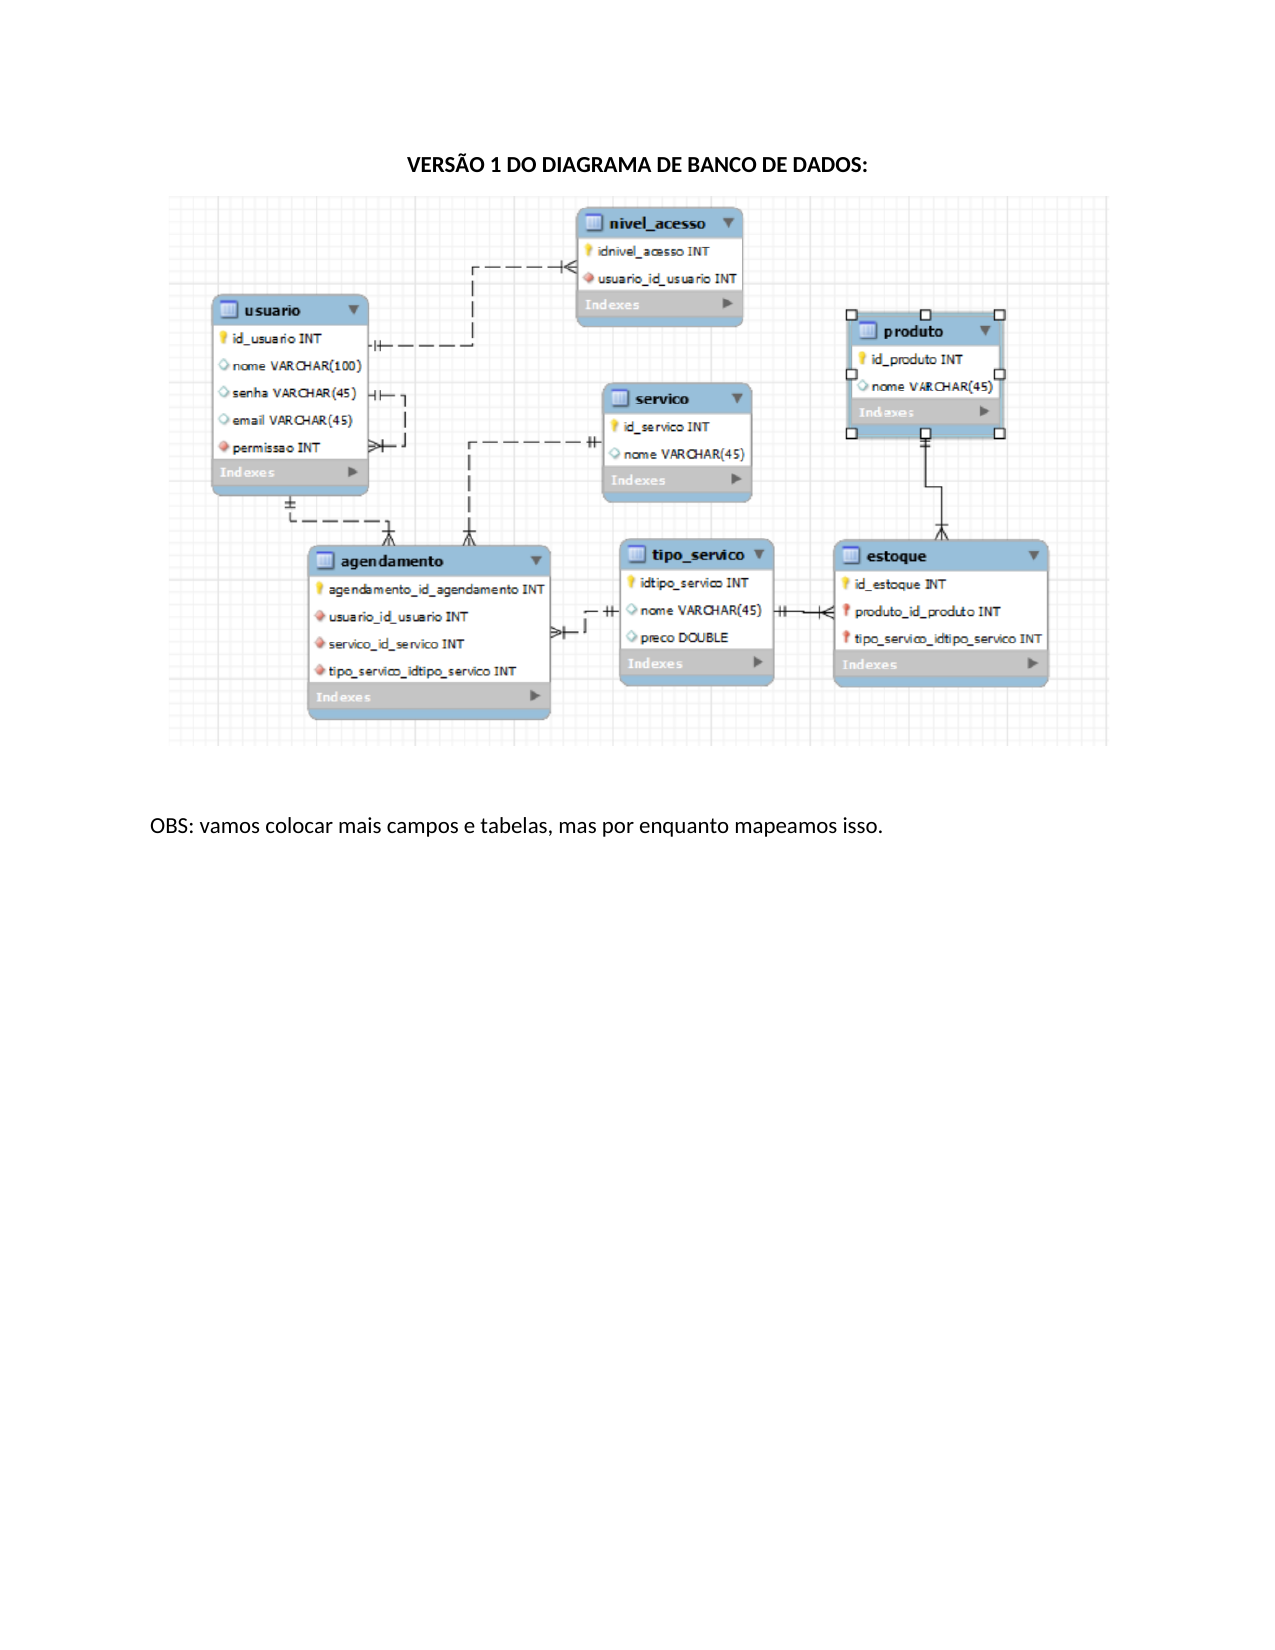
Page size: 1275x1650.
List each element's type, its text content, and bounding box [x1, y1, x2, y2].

text OBS: vamos colocar mais campos e tabelas, mas por enquanto mapeamos isso. [150, 811, 1125, 839]
text VERSÃO 1 DO DIAGRAMA DE BANCO DE DADOS: [150, 150, 1125, 178]
